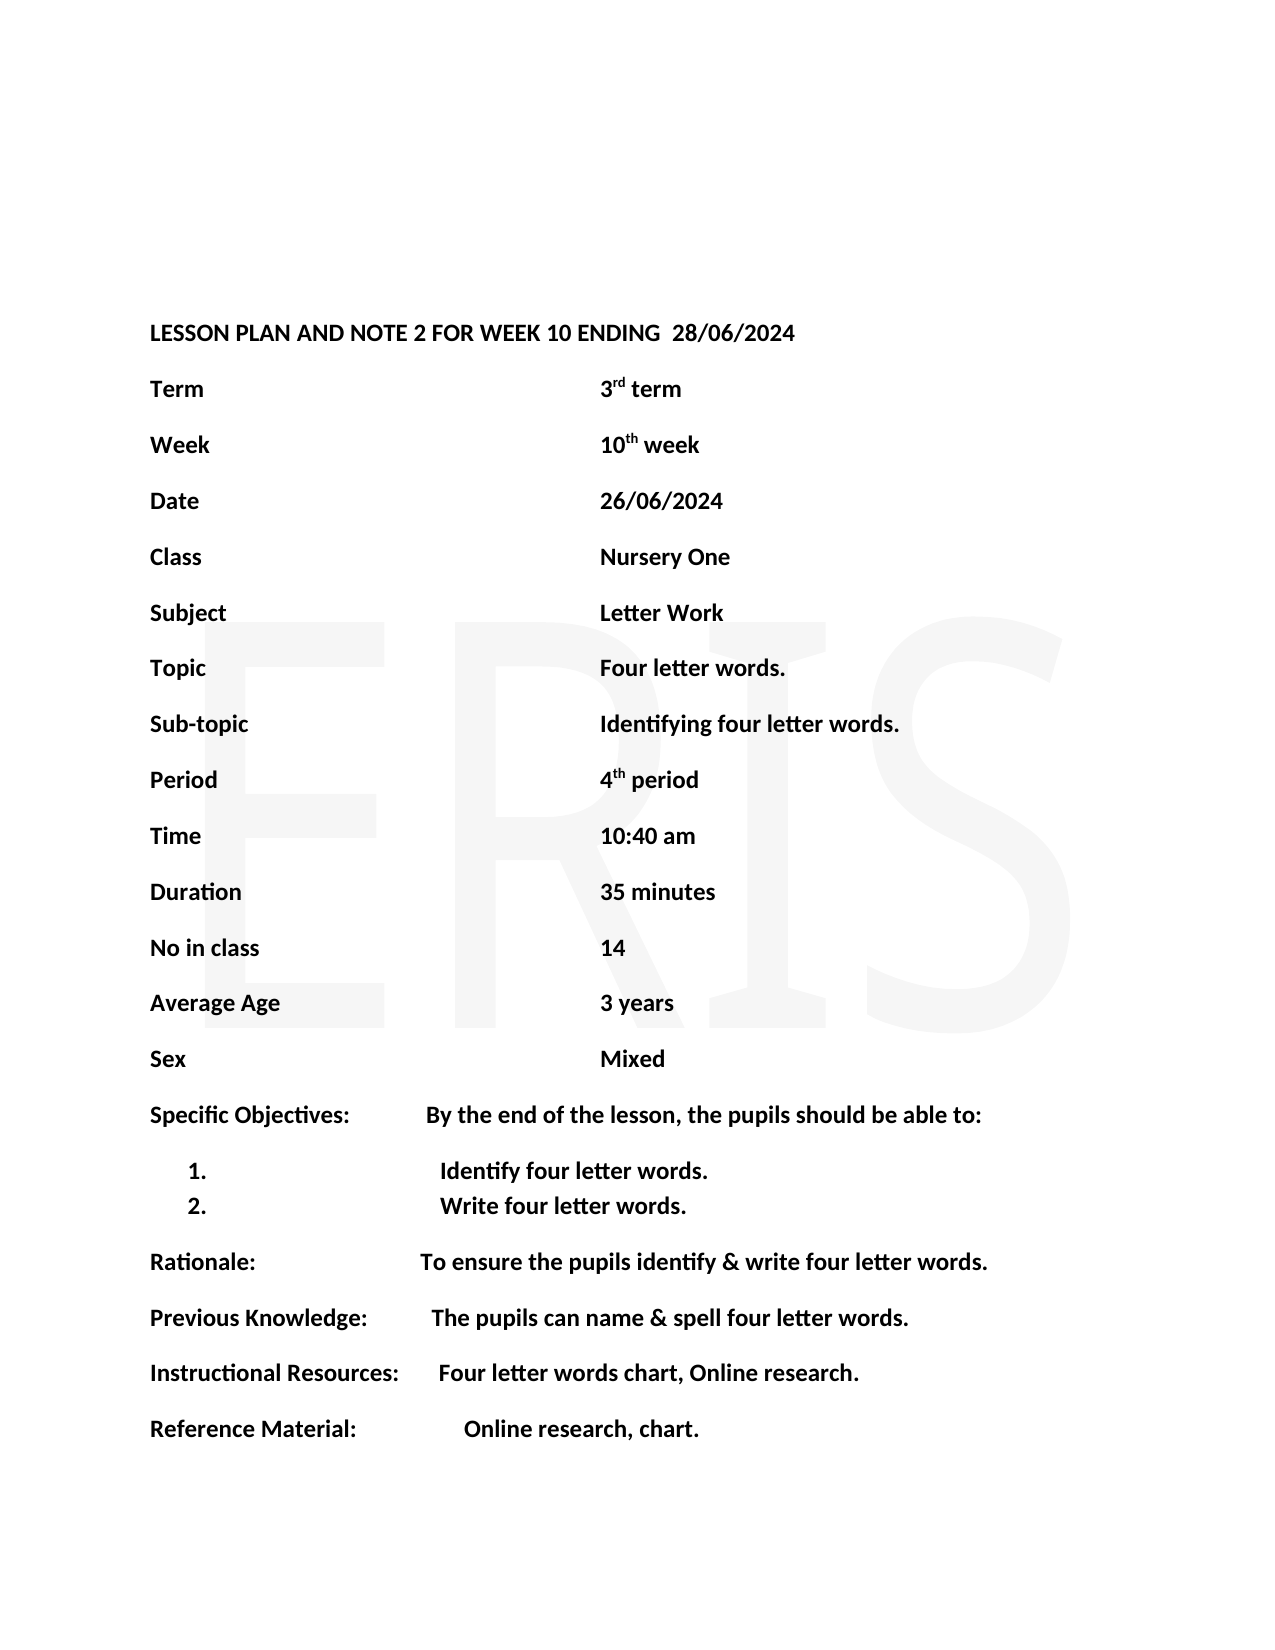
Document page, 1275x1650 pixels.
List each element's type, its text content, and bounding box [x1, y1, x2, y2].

text Sub-topic Identifying four letter words. [150, 708, 1125, 739]
text Topic Four letter words. [150, 652, 1125, 683]
text Average Age 3 years [150, 987, 1125, 1018]
text Reference Material: Online research, chart. [150, 1413, 1125, 1444]
list Identify four letter words. [187, 1155, 1125, 1186]
text No in class 14 [150, 932, 1125, 962]
text Previous Knowledge: The pupils can name & spell four letter words. [150, 1302, 1125, 1332]
text Date 26/06/2024 [150, 485, 1125, 516]
text Specific Objectives: By the end of the lesson, the pupils should be able to: [150, 1099, 1125, 1130]
text Subject Letter Work [150, 597, 1125, 627]
text Rationale: To ensure the pupils identify & write four letter words. [150, 1246, 1125, 1276]
text Week 10th week [150, 429, 1125, 460]
text Instructional Resources: Four letter words chart, Online research. [150, 1357, 1125, 1388]
text Sex Mixed [150, 1043, 1125, 1074]
text Term 3rd term [150, 373, 1125, 404]
text Period 4th period [150, 764, 1125, 795]
text Class Nursery One [150, 541, 1125, 571]
list Write four letter words. [187, 1190, 1125, 1221]
text Time 10:40 am [150, 820, 1125, 851]
text LESSON PLAN AND NOTE 2 FOR WEEK 10 ENDING 28/06/2024 [150, 317, 1125, 348]
text Duration 35 minutes [150, 876, 1125, 906]
